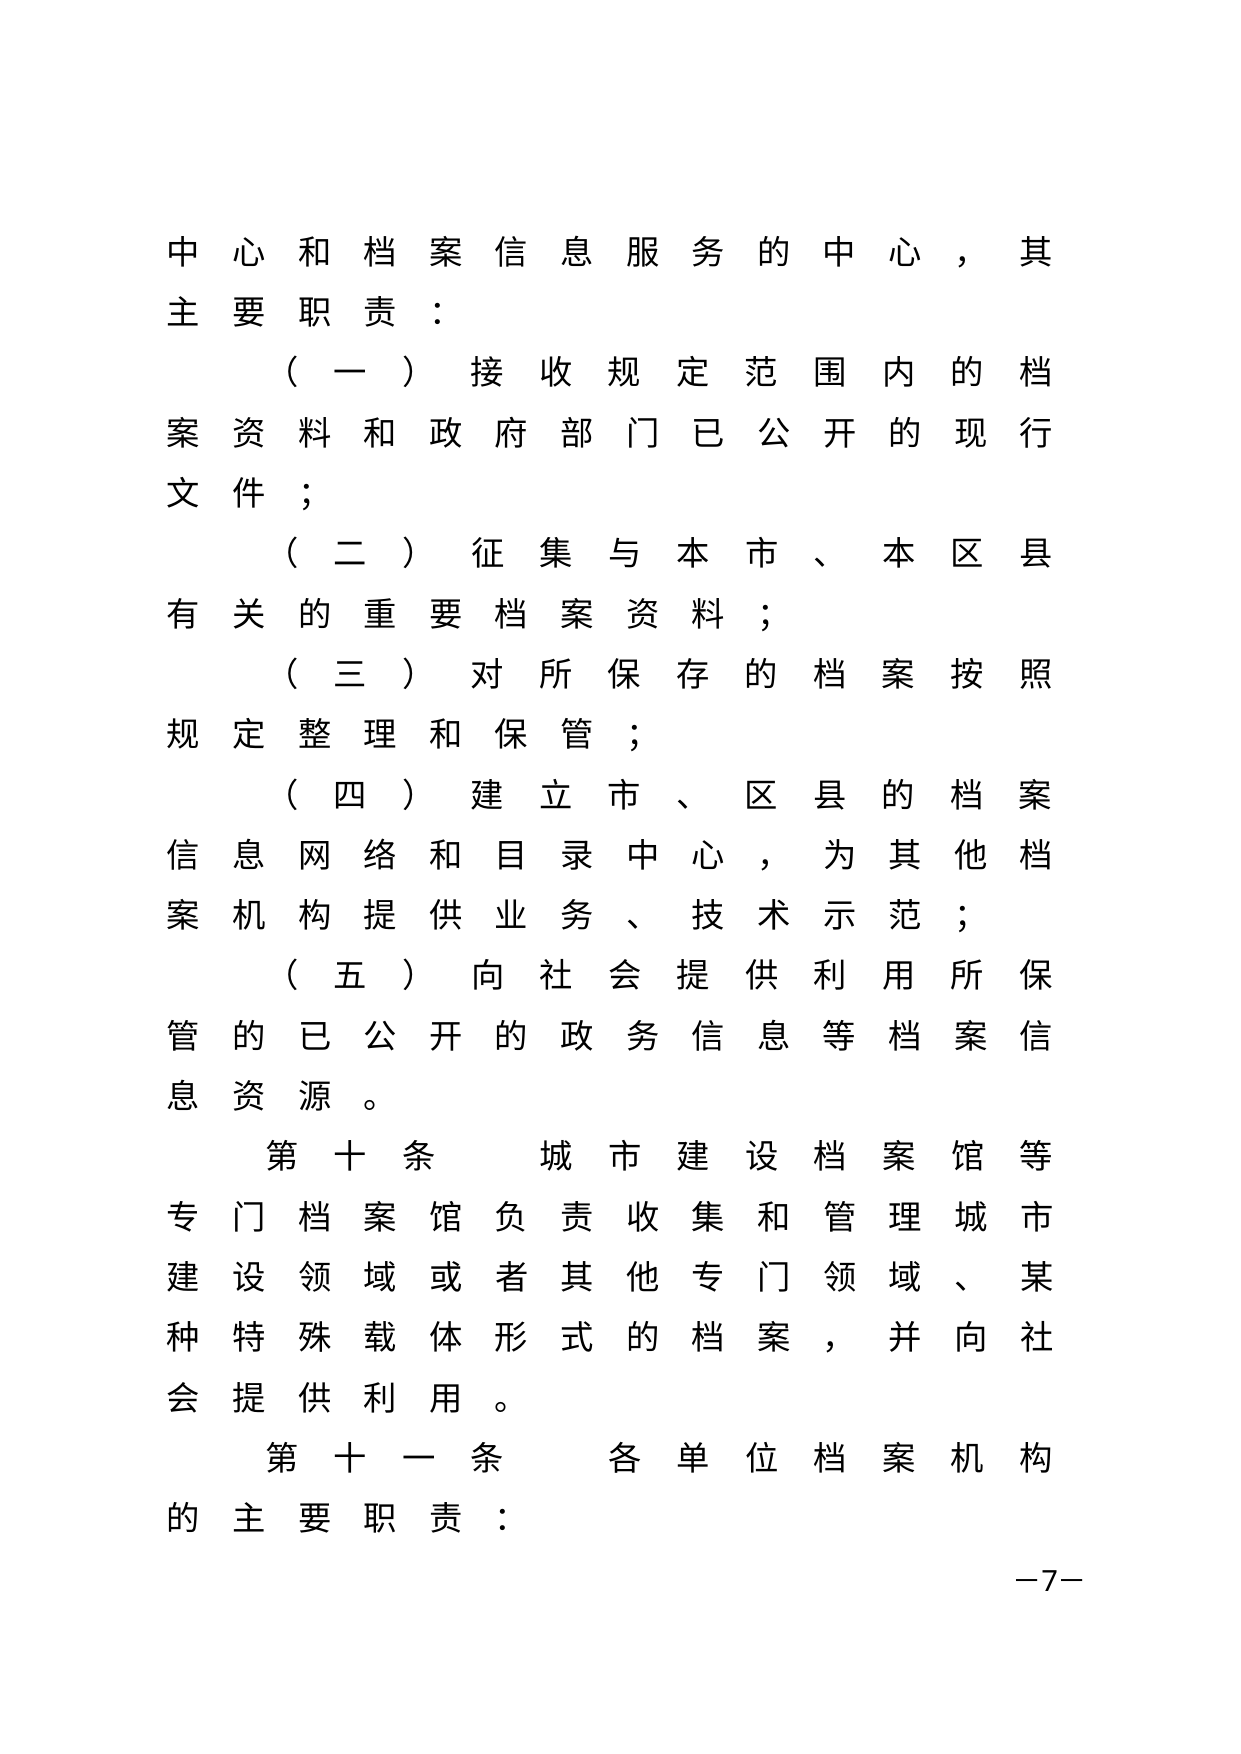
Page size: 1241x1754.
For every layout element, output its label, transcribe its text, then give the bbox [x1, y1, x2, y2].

text （四）建立市、区县的档案信息网络和目录中心，为其他档案机构提供业务、技术示范； [167, 762, 1085, 943]
text （二）征集与本市、本区县有关的重要档案资料； [167, 521, 1085, 642]
text 第九条 市、区县综合档案馆是地方国家档案馆，是已公开现行文件集中向社会提供利用的中心和档案信息服务的中心，其主要职责： [167, 219, 1085, 340]
text （三）对所保存的档案按照规定整理和保管； [167, 642, 1085, 762]
text 第十条 城市建设档案馆等专门档案馆负责收集和管理城市建设领域或者其他专门领域、某种特殊载体形式的档案，并向社会提供利用。 [167, 1124, 1085, 1426]
text 第十一条 各单位档案机构的主要职责： [167, 1426, 1085, 1546]
text （五）向社会提供利用所保管的已公开的政务信息等档案信息资源。 [167, 943, 1085, 1124]
text （一）接收规定范围内的档案资料和政府部门已公开的现行文件； [167, 340, 1085, 521]
